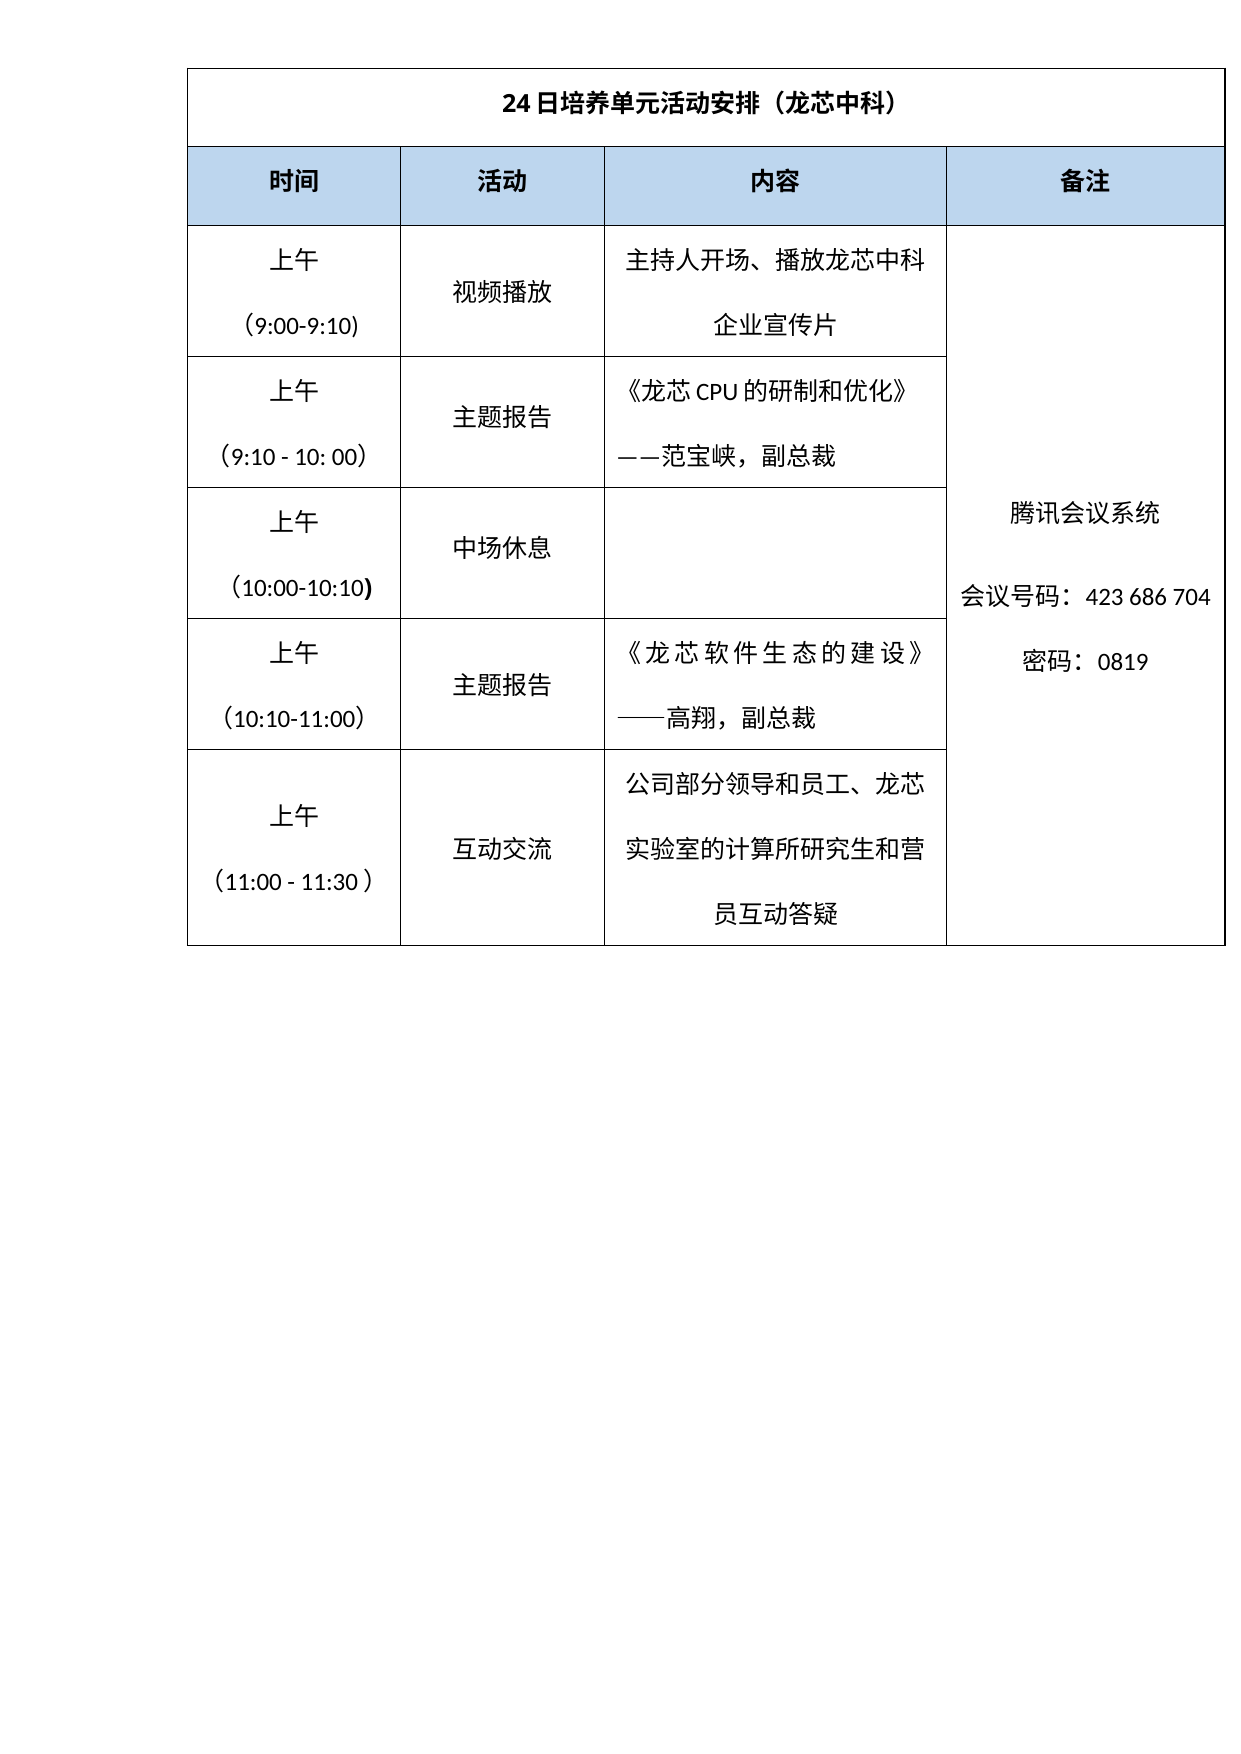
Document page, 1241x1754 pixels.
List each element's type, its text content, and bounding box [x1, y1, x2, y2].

table_cell [605, 488, 946, 618]
table_cell 上午 （11:00 - 11:30 ） [188, 750, 400, 945]
table_cell 主题报告 [401, 357, 604, 487]
table_cell 互动交流 [401, 750, 604, 945]
table_cell 视频播放 [401, 226, 604, 356]
table_cell 活动 [401, 147, 604, 225]
table_cell 上午 （9:10 - 10: 00） [188, 357, 400, 487]
table_cell 备注 [947, 147, 1224, 225]
table_cell 时间 [188, 147, 400, 225]
table_header 24日培养单元活动安排（龙芯中科） [188, 69, 1224, 146]
table_cell 主题报告 [401, 619, 604, 749]
table_cell 主持人开场、播放龙芯中科企业宣传片 [605, 226, 946, 356]
table_cell 《龙芯CPU的研制和优化》 ——范宝峡，副总裁 [605, 357, 946, 487]
table_cell 公司部分领导和员工、龙芯实验室的计算所研究生和营员互动答疑 [605, 750, 946, 945]
table_cell 上午 （10:00-10:10) [188, 488, 400, 618]
table_cell 中场休息 [401, 488, 604, 618]
table_cell 上午 （9:00-9:10) [188, 226, 400, 356]
table_cell 上午 （10:10-11:00） [188, 619, 400, 749]
table_cell 《龙芯软件生态的建设》——高翔，副总裁 [605, 619, 946, 749]
table_cell 腾讯会议系统 会议号码：423 686 704 密码：0819 [947, 226, 1224, 945]
table_cell 内容 [605, 147, 946, 225]
